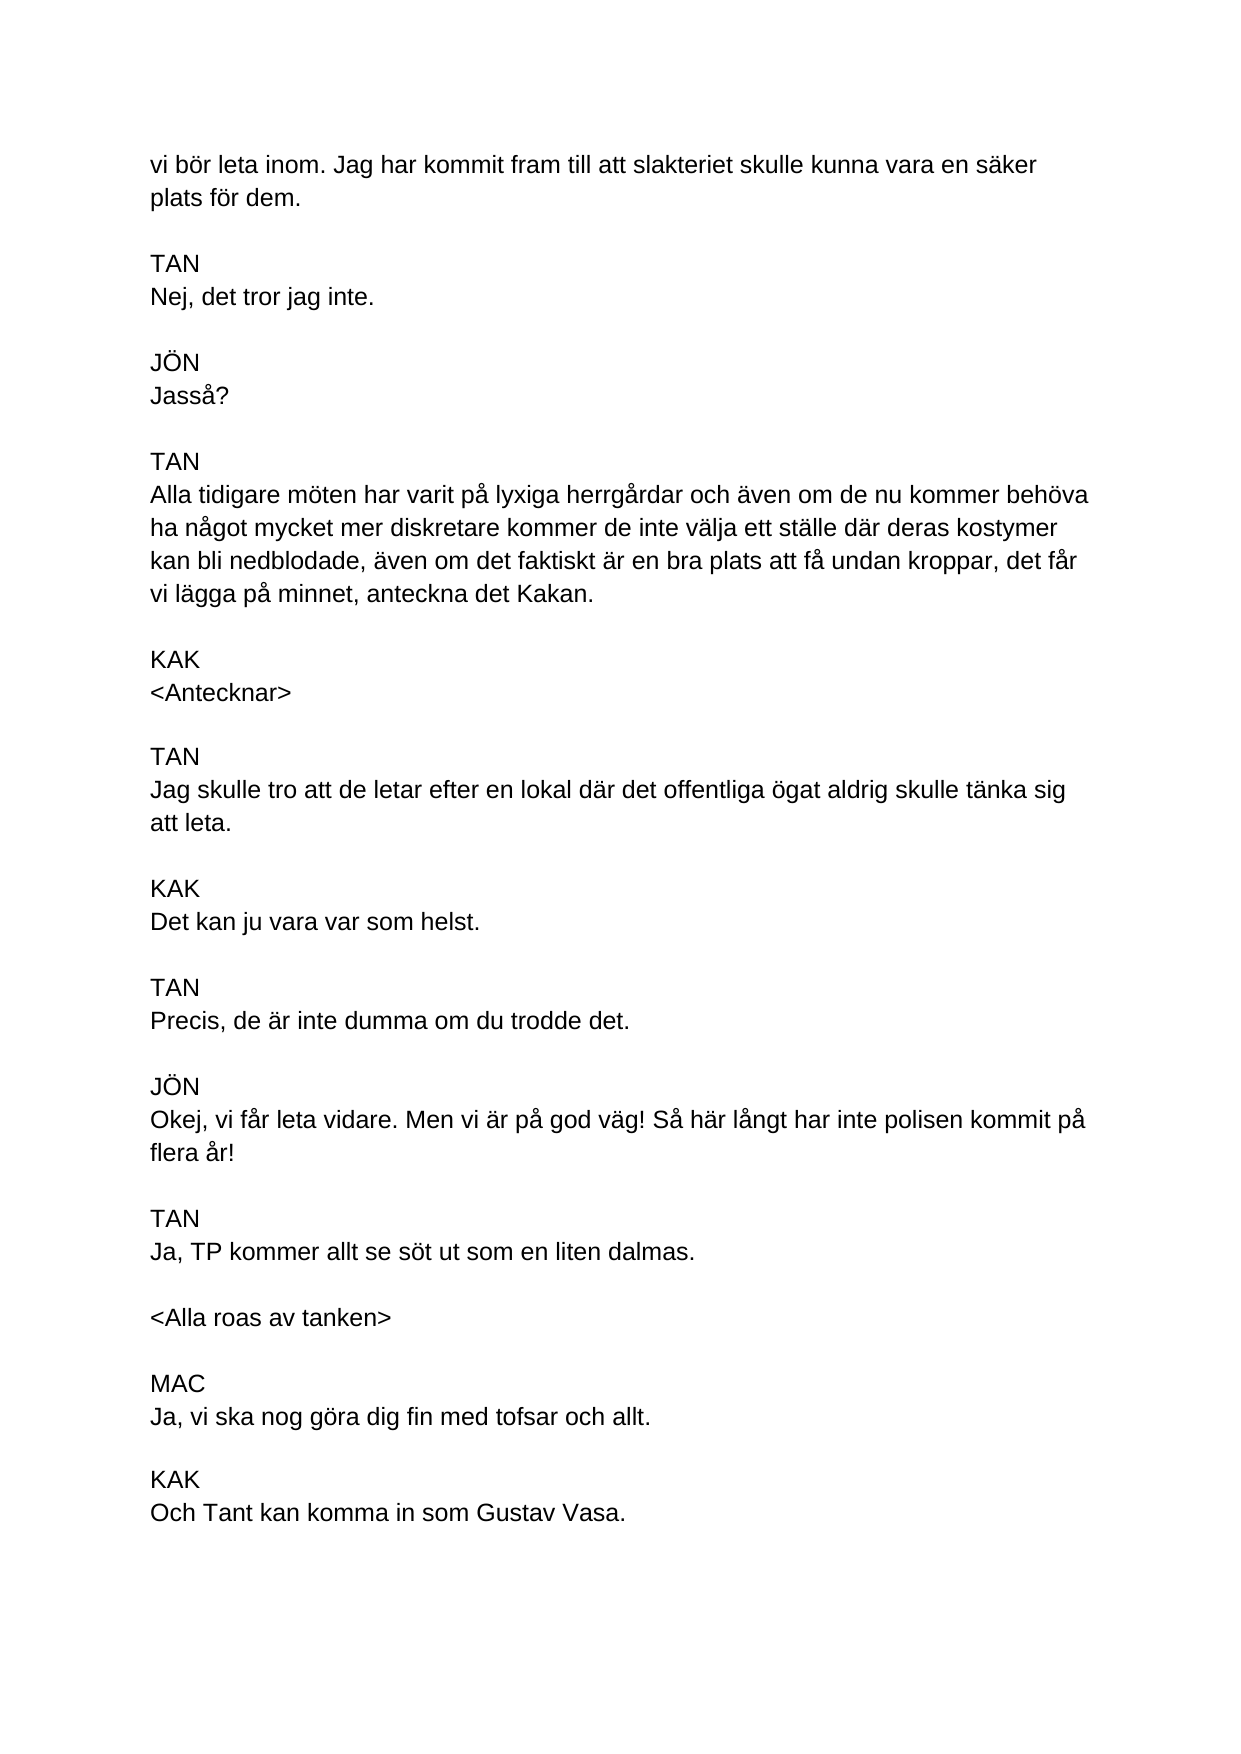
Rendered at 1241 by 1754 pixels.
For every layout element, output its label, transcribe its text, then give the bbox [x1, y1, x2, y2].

text JÖN Jasså? TAN Alla tidigare möten har varit på lyxiga herrgårdar och även om de nu kommer behöva ha något mycket mer diskretare kommer de inte välja ett ställe där deras kostymer kan bli nedblodade, även om det faktiskt är en bra plats att få undan kroppar, det får vi lägga på minnet, anteckna det Kakan. KAK <Antecknar> [150, 348, 1090, 738]
text JÖN Okej, vi får leta vidare. Men vi är på god väg! Så här långt har inte polisen kommit på flera år! TAN Ja, TP kommer allt se söt ut som en liten dalmas. <Alla roas av tanken> MAC Ja, vi ska nog göra dig fin med tofsar och allt. [150, 1072, 1090, 1461]
text Jag skulle tro att de letar efter en lokal där det offentliga ögat aldrig skulle tänka sig att leta. KAK Det kan ju vara var som helst. TAN Precis, de är inte dumma om du trodde det. [150, 774, 1090, 1034]
text KAK Och Tant kan komma in som Gustav Vasa. [150, 1465, 1090, 1557]
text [150, 150, 1090, 311]
text TAN [150, 742, 1090, 770]
